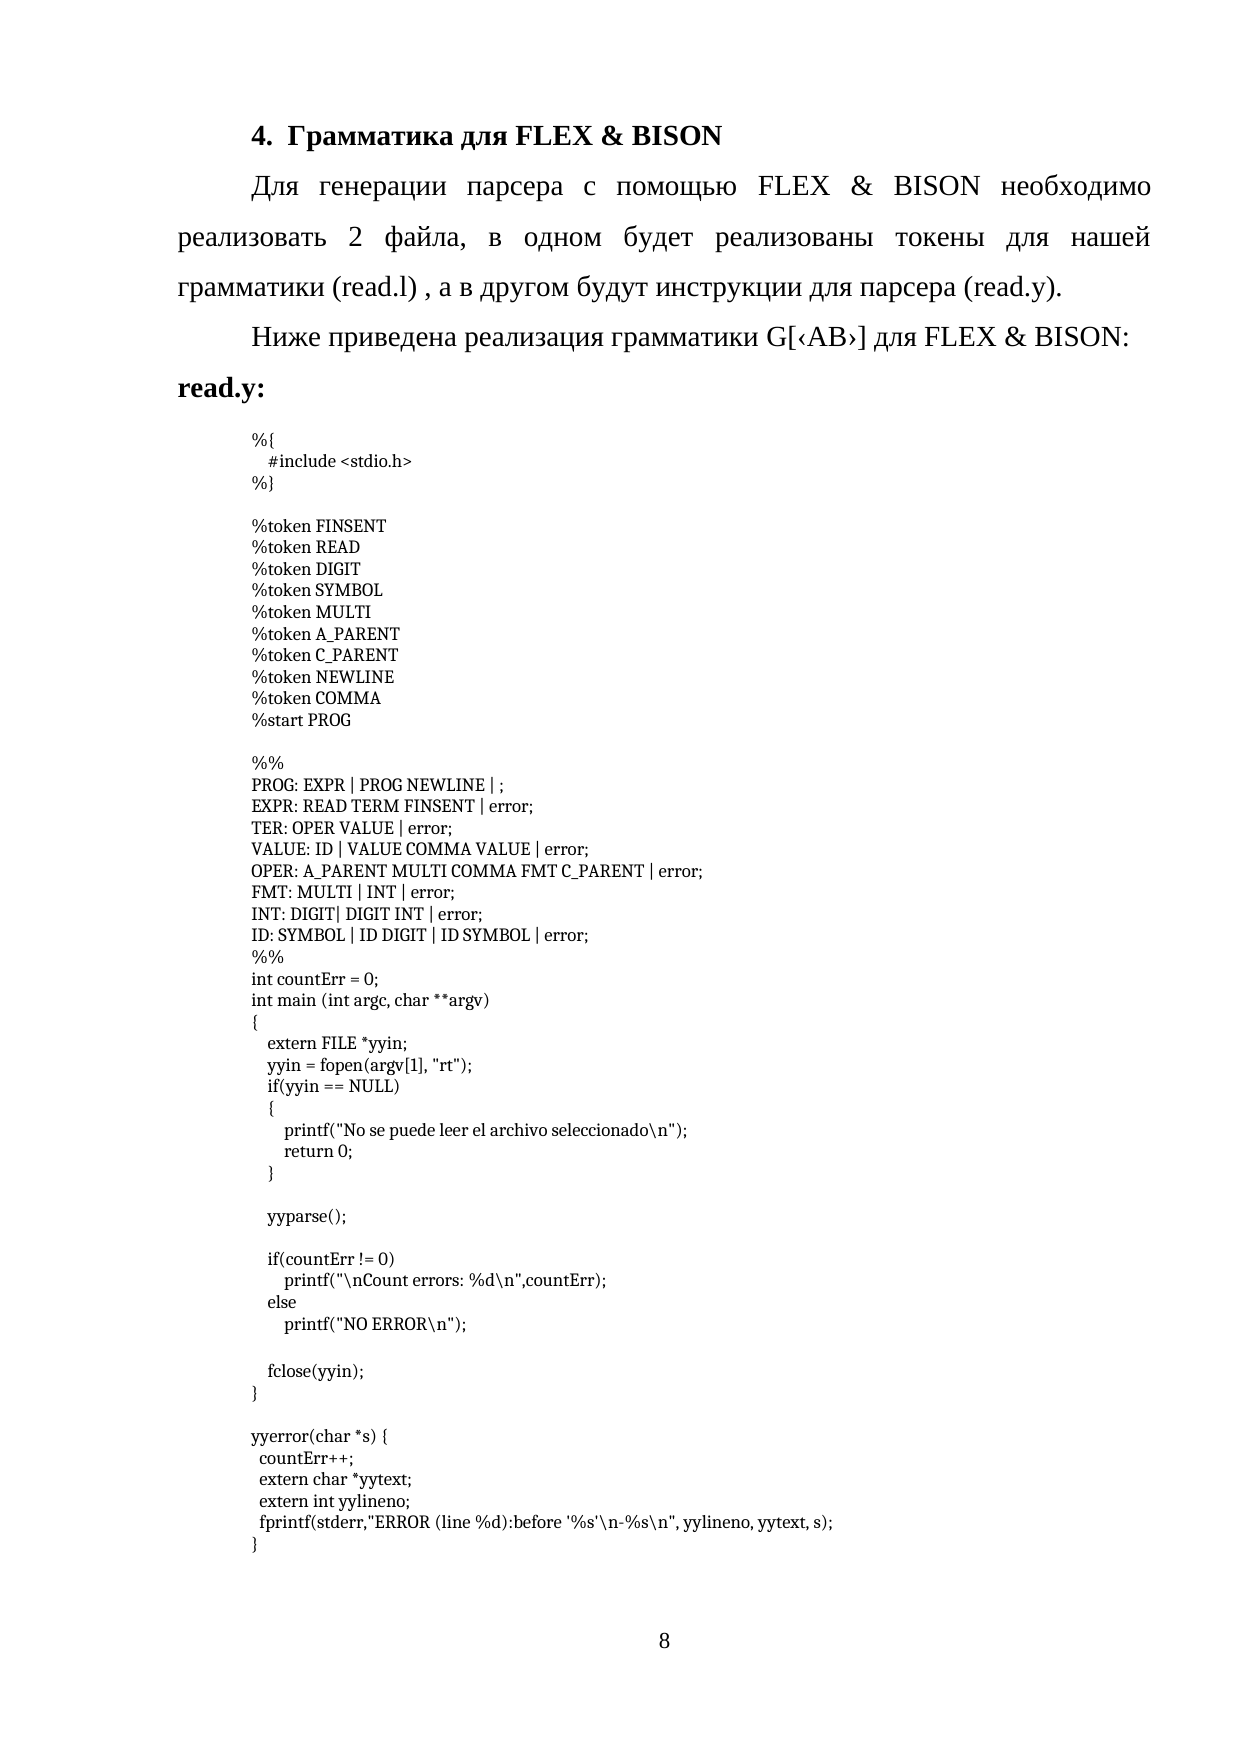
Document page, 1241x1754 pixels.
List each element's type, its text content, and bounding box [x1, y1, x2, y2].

subtitle 4. Грамматика для FLEX & BISON [177, 118, 1152, 152]
text read.y: [177, 370, 1152, 403]
text INT: DIGIT| DIGIT INT | error; [251, 903, 1152, 925]
text } [251, 1533, 1152, 1555]
text fprintf(stderr,"ERROR (line %d):before '%s'\n-%s\n", yylineno, yytext, s); [251, 1512, 1152, 1533]
text if(countErr != 0) [251, 1248, 1152, 1270]
text FMT: MULTI | INT | error; [251, 882, 1152, 903]
text %{ [251, 429, 1152, 451]
text extern int yylineno; [251, 1490, 1152, 1512]
text %token MULTI [251, 602, 1152, 623]
text yyparse(); [251, 1205, 1152, 1227]
text %token FINSENT [251, 515, 1152, 537]
text yyerror(char *s) { [251, 1426, 1152, 1447]
text EXPR: READ TERM FINSENT | error; [251, 796, 1152, 817]
text VALUE: ID | VALUE COMMA VALUE | error; [251, 839, 1152, 860]
text Ниже приведена реализация грамматики G[‹AB›] для FLEX & BISON: [177, 319, 1152, 353]
text int main (int argc, char **argv) [251, 990, 1152, 1011]
text %token READ [251, 537, 1152, 558]
text extern char *yytext; [251, 1469, 1152, 1490]
text %token A_PARENT [251, 623, 1152, 645]
text PROG: EXPR | PROG NEWLINE | ; [251, 774, 1152, 796]
text OPER: A_PARENT MULTI COMMA FMT C_PARENT | error; [251, 860, 1152, 882]
text printf("\nCount errors: %d\n",countErr); [251, 1270, 1152, 1292]
text %token COMMA [251, 688, 1152, 709]
text } [251, 1162, 1152, 1184]
text %} [251, 472, 1152, 494]
text countErr++; [251, 1447, 1152, 1469]
text { [251, 1011, 1152, 1033]
text return 0; [251, 1141, 1152, 1162]
text yyin = fopen(argv[1], "rt"); [251, 1054, 1152, 1076]
text TER: OPER VALUE | error; [251, 817, 1152, 839]
text fclose(yyin); [251, 1361, 1152, 1383]
text %token C_PARENT [251, 645, 1152, 666]
text %token SYMBOL [251, 580, 1152, 602]
text ID: SYMBOL | ID DIGIT | ID SYMBOL | error; [251, 925, 1152, 947]
text %% [251, 947, 1152, 968]
text { [251, 1097, 1152, 1119]
text printf("No se puede leer el archivo seleccionado\n"); [251, 1119, 1152, 1141]
text %token NEWLINE [251, 666, 1152, 688]
text %token DIGIT [251, 558, 1152, 580]
text if(yyin == NULL) [251, 1076, 1152, 1097]
text %start PROG [251, 709, 1152, 731]
text int countErr = 0; [251, 968, 1152, 990]
text %% [251, 752, 1152, 774]
text } [251, 1383, 1152, 1404]
text extern FILE *yyin; [251, 1033, 1152, 1054]
text Для генерации парсера с помощью FLEX & BISON необходимо реализовать 2 файла, в одном будет реализованы токены для нашей грамматики (read.l) , а в другом будут инструкции для парсера (read.y). [177, 168, 1152, 303]
text printf("NO ERROR\n"); [251, 1313, 1152, 1335]
text #include <stdio.h> [251, 451, 1152, 472]
text else [251, 1292, 1152, 1313]
